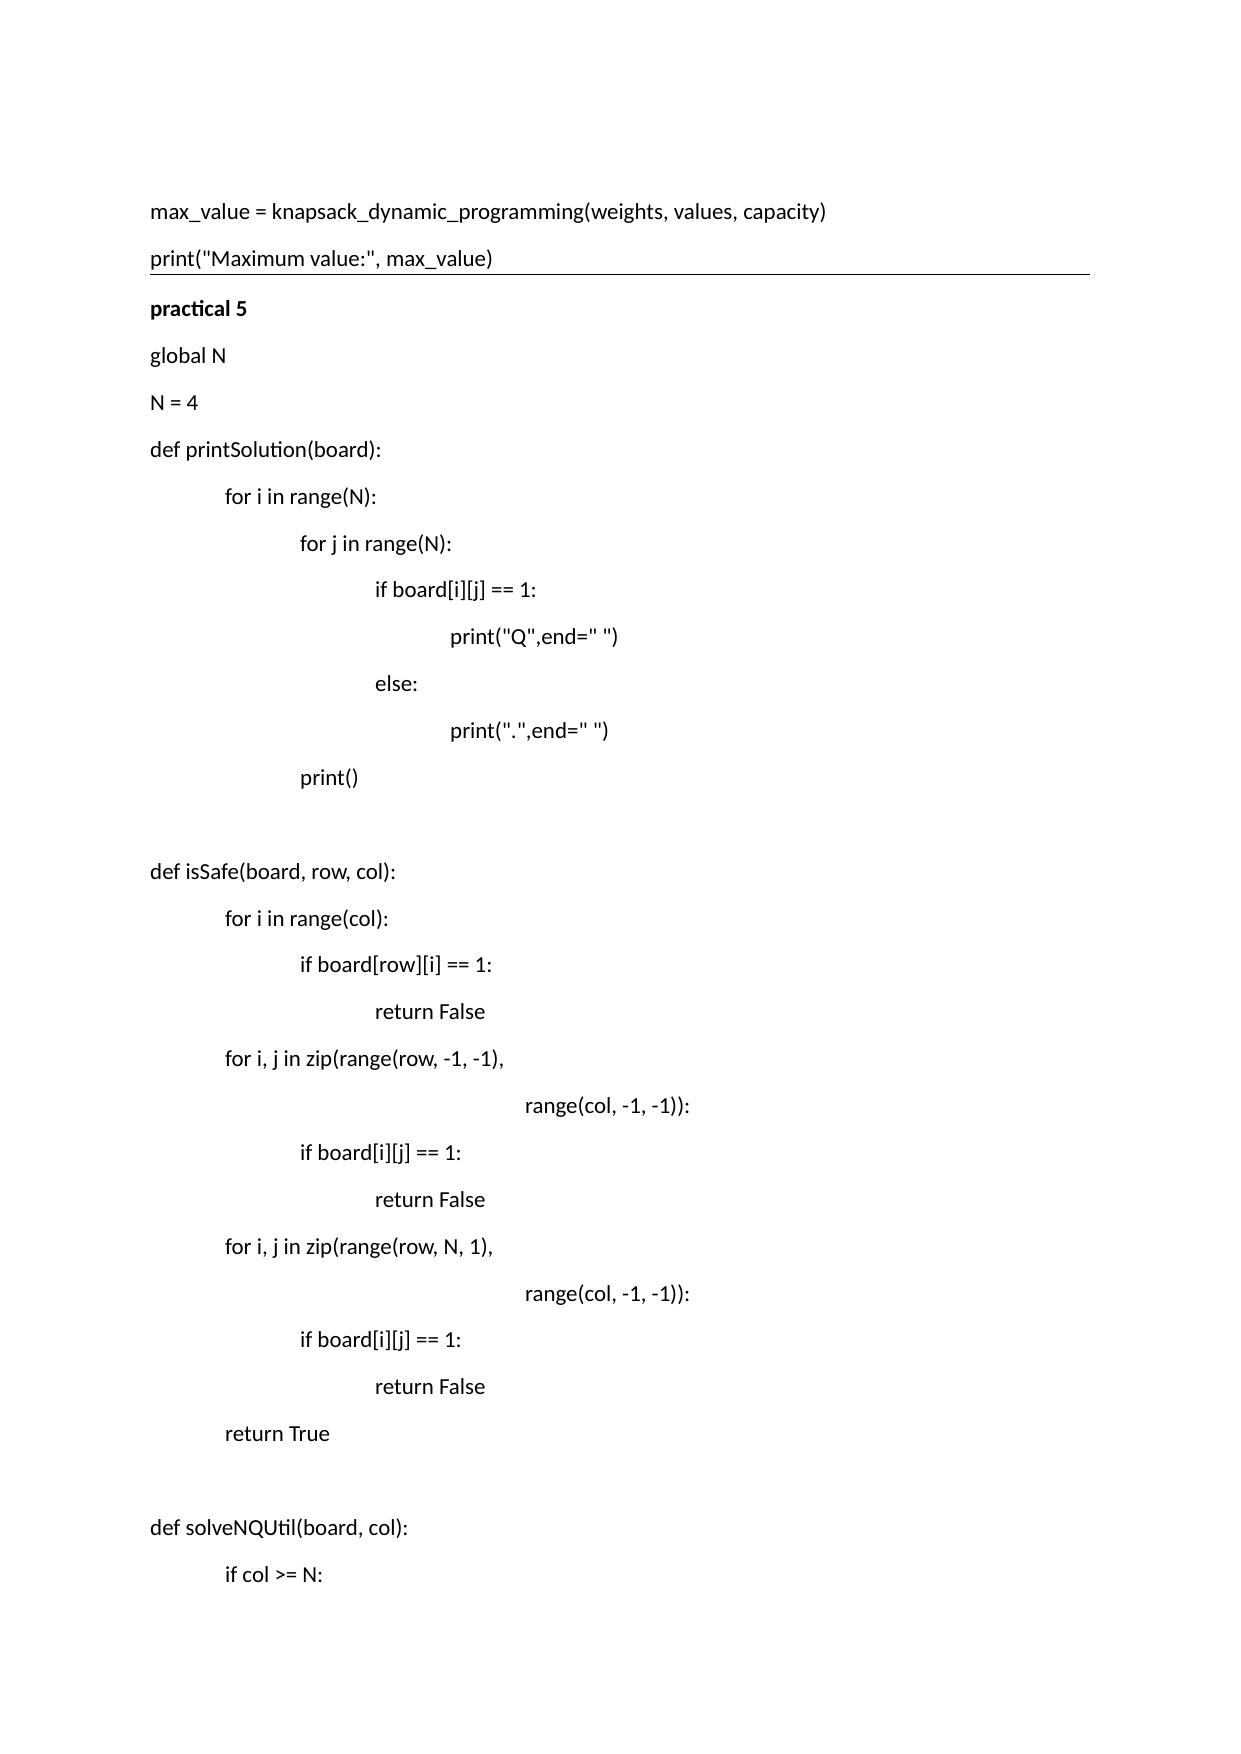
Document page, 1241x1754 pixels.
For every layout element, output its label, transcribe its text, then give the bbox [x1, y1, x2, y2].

text N = 4 [150, 388, 1090, 416]
text for j in range(N): [150, 529, 1090, 557]
text if board[row][i] == 1: [150, 951, 1090, 978]
text print() [150, 763, 1090, 791]
text if board[i][j] == 1: [150, 576, 1090, 603]
text range(col, -1, -1)): [150, 1091, 1090, 1119]
text for i in range(N): [150, 482, 1090, 510]
text def isSafe(board, row, col): [150, 857, 1090, 885]
text max_value = knapsack_dynamic_programming(weights, values, capacity) [150, 197, 1090, 225]
text else: [150, 669, 1090, 697]
text practical 5 [150, 294, 1090, 322]
text def solveNQUtil(board, col): [150, 1513, 1090, 1541]
text return False [150, 1185, 1090, 1213]
text range(col, -1, -1)): [150, 1279, 1090, 1307]
text if col >= N: [150, 1560, 1090, 1588]
text for i, j in zip(range(row, -1, -1), [150, 1044, 1090, 1072]
text return False [150, 997, 1090, 1025]
text print(".",end=" ") [150, 716, 1090, 744]
text for i in range(col): [150, 904, 1090, 932]
text print("Q",end=" ") [150, 622, 1090, 650]
text print("Maximum value:", max_value) [150, 244, 1090, 274]
text if board[i][j] == 1: [150, 1326, 1090, 1353]
text global N [150, 341, 1090, 369]
text return False [150, 1372, 1090, 1400]
text def printSolution(board): [150, 435, 1090, 463]
text for i, j in zip(range(row, N, 1), [150, 1232, 1090, 1260]
text return True [150, 1419, 1090, 1447]
text if board[i][j] == 1: [150, 1138, 1090, 1166]
